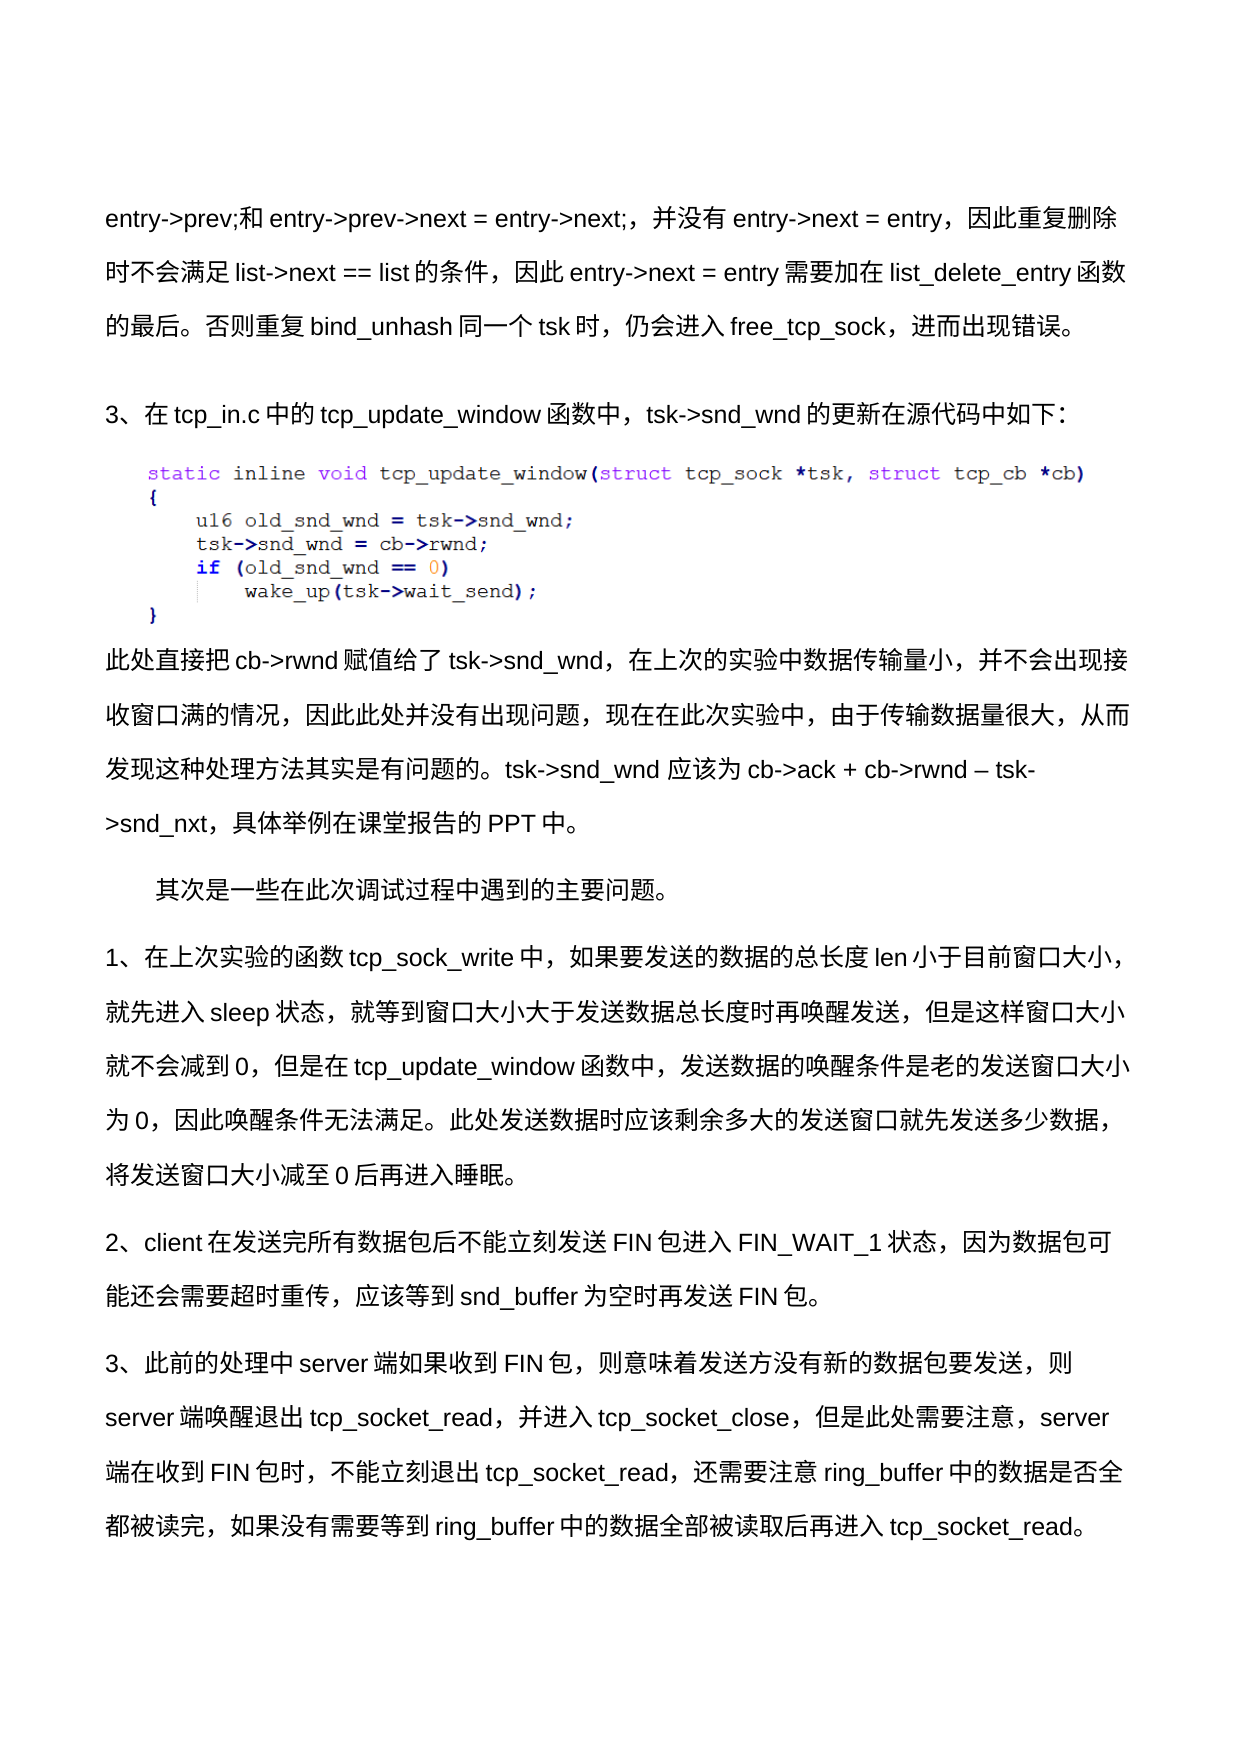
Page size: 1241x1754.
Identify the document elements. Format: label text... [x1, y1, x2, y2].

text 3、在tcp_in.c中的tcp_update_window函数中，tsk->snd_wnd的更新在源代码中如下： [105, 394, 1135, 431]
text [105, 198, 1135, 343]
text 其次是一些在此次调试过程中遇到的主要问题。 [105, 871, 1135, 907]
text 此处直接把cb->rwnd赋值给了tsk->snd_wnd，在上次的实验中数据传输量小，并不会出现接收窗口满的情况，因此此处并没有出现问题，现在在此次实验中，由于传输数据量很大，从而发现这种处理方法其实是有问题的。tsk->snd_wnd 应该为 cb->ack + cb->rwnd – tsk->snd_nxt，具体举例在课堂报告的PPT中。 [105, 641, 1135, 840]
text 2、client在发送完所有数据包后不能立刻发送FIN包进入FIN_WAIT_1状态，因为数据包可能还会需要超时重传，应该等到snd_buffer为空时再发送FIN包。 [105, 1222, 1135, 1313]
text 1、在上次实验的函数tcp_sock_write中，如果要发送的数据的总长度len小于目前窗口大小，就先进入sleep状态，就等到窗口大小大于发送数据总长度时再唤醒发送，但是这样窗口大小就不会减到0，但是在tcp_update_window函数中，发送数据的唤醒条件是老的发送窗口大小为0，因此唤醒条件无法满足。此处发送数据时应该剩余多大的发送窗口就先发送多少数据，将发送窗口大小减至0后再进入睡眠。 [105, 938, 1135, 1191]
text 3、此前的处理中server端如果收到FIN包，则意味着发送方没有新的数据包要发送，则server端唤醒退出tcp_socket_read，并进入tcp_socket_close，但是此处需要注意，server端在收到FIN包时，不能立刻退出tcp_socket_read，还需要注意ring_buffer中的数据是否全都被读完，如果没有需要等到ring_buffer中的数据全部被读取后再进入tcp_socket_read。 [105, 1343, 1135, 1543]
picture [146, 461, 1095, 629]
